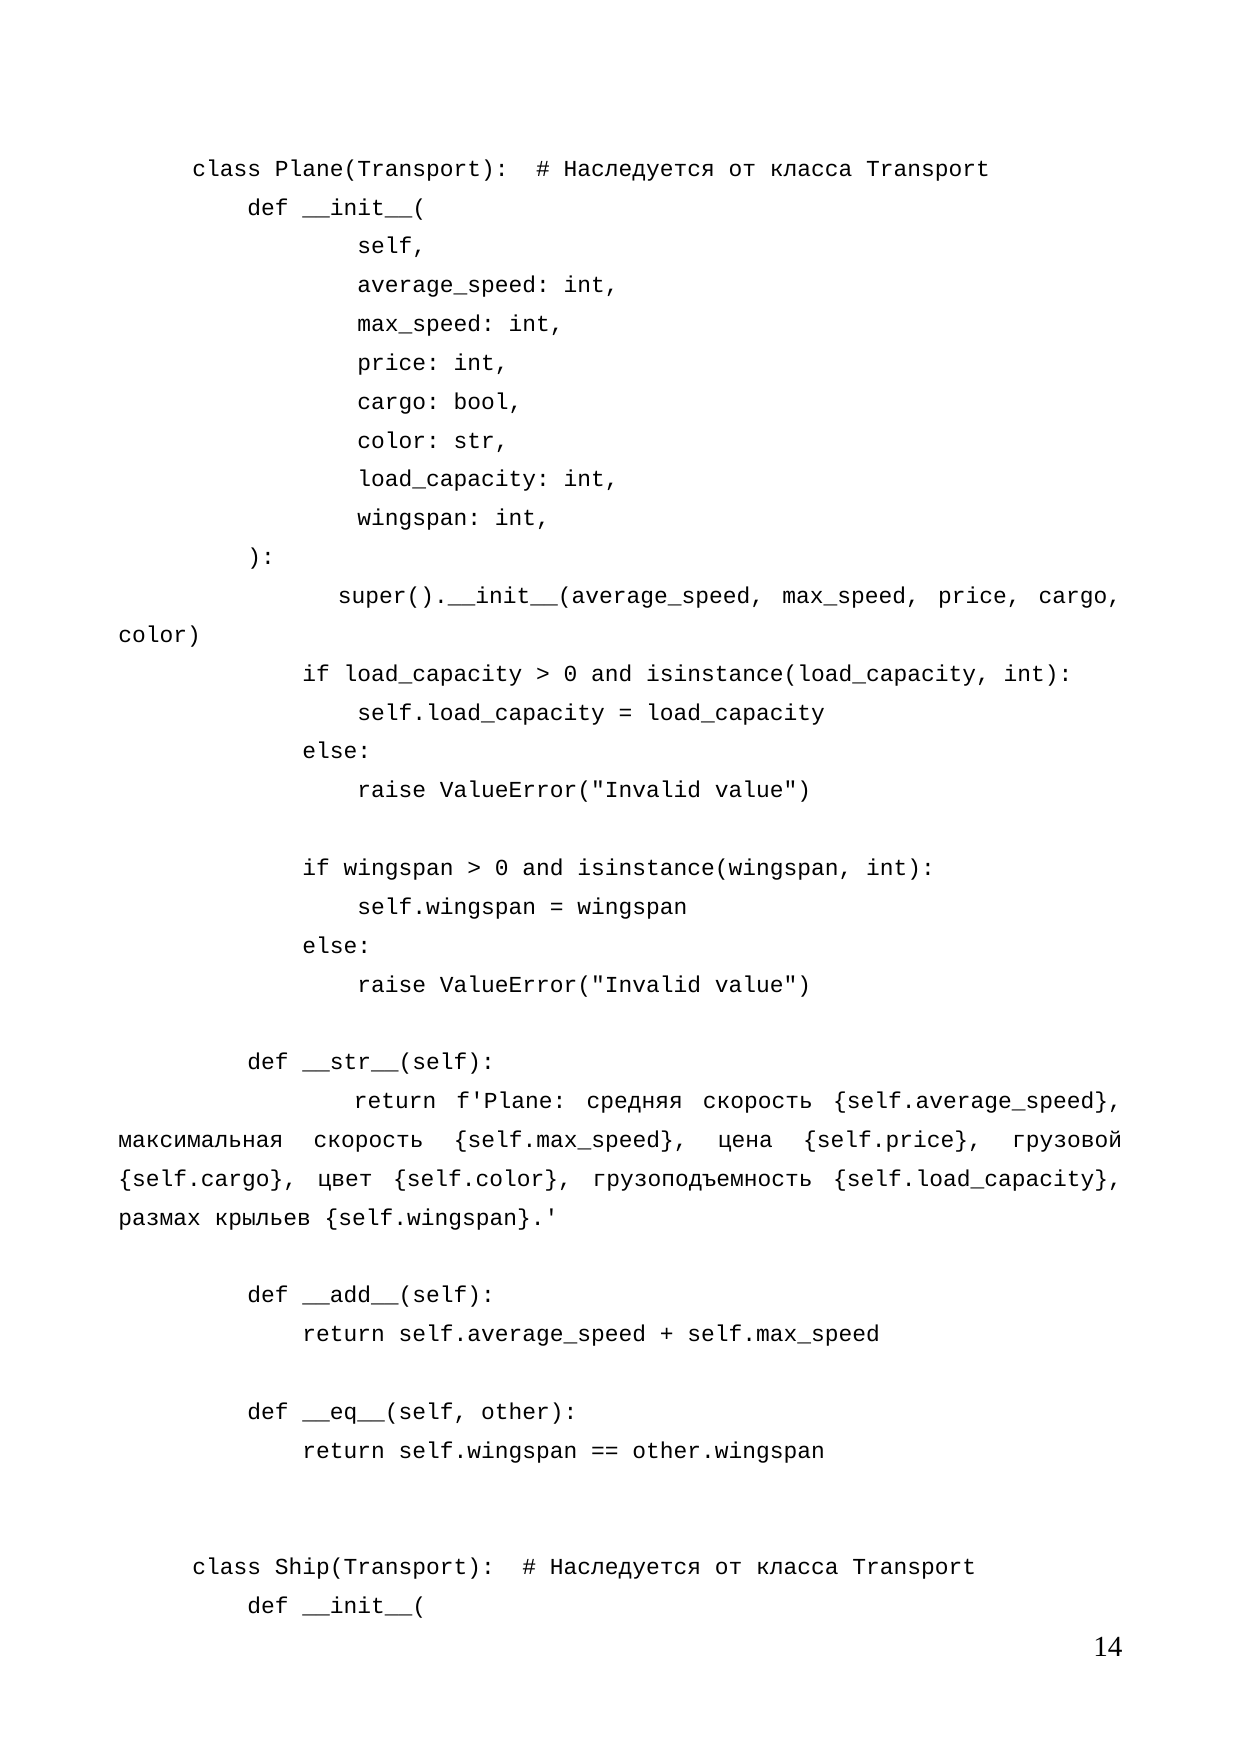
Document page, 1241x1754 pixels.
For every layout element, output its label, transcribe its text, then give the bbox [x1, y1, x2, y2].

text cargo: bool, [118, 390, 1122, 416]
text class Ship(Transport): # Наследуется от класса Transport [118, 1556, 1122, 1582]
text wingspan: int, [118, 507, 1122, 533]
text def __str__(self): [118, 1051, 1122, 1077]
text max_speed: int, [118, 312, 1122, 338]
text self.wingspan = wingspan [118, 895, 1122, 921]
text price: int, [118, 351, 1122, 377]
text if load_capacity > 0 and isinstance(load_capacity, int): [118, 662, 1122, 688]
text raise ValueError("Invalid value") [118, 779, 1122, 804]
text def __eq__(self, other): [118, 1400, 1122, 1426]
text raise ValueError("Invalid value") [118, 973, 1122, 999]
text else: [118, 740, 1122, 766]
text load_capacity: int, [118, 468, 1122, 494]
text color: str, [118, 429, 1122, 455]
text self.load_capacity = load_capacity [118, 701, 1122, 727]
text average_speed: int, [118, 273, 1122, 299]
text super().__init__(average_speed, max_speed, price, cargo, color) [118, 584, 1122, 649]
text if wingspan > 0 and isinstance(wingspan, int): [118, 856, 1122, 882]
text self, [118, 235, 1122, 261]
text return self.average_speed + self.max_speed [118, 1323, 1122, 1348]
text else: [118, 934, 1122, 960]
text def __init__( [118, 1594, 1122, 1621]
text return self.wingspan == other.wingspan [118, 1439, 1122, 1465]
text return f'Plane: средняя скорость {self.average_speed}, максимальная скорость {self.max_speed}, цена {self.price}, грузовой {self.cargo}, цвет {self.color}, грузоподъемность {self.load_capacity}, размах крыльев {self.wingspan}.' [118, 1089, 1122, 1232]
text def __init__( [118, 196, 1122, 222]
text def __add__(self): [118, 1284, 1122, 1310]
text class Plane(Transport): # Наследуется от класса Transport [118, 157, 1122, 183]
text ): [118, 546, 1122, 571]
